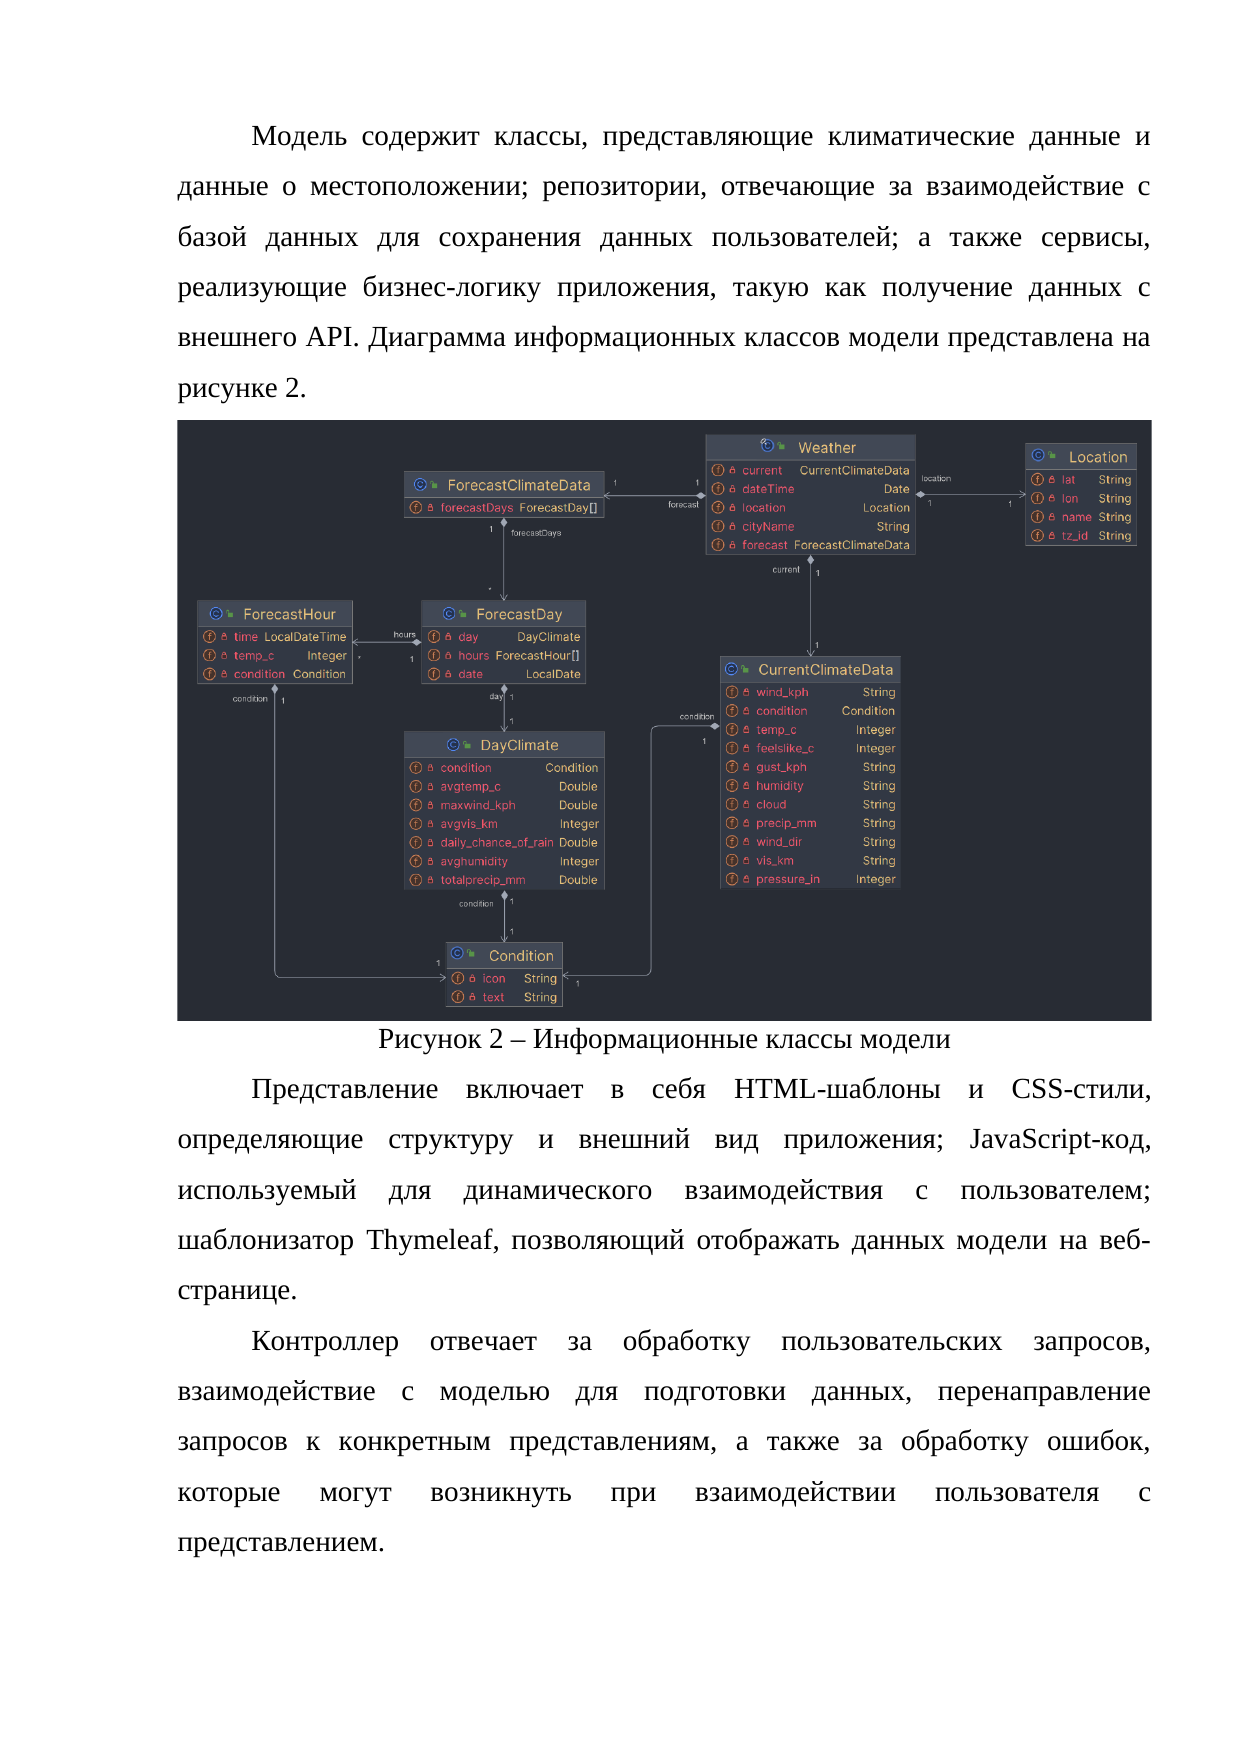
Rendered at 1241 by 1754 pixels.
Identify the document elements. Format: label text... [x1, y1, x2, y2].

text Представление включает в себя HTML-шаблоны и CSS-стили, определяющие структуру и внешний вид приложения; JavaScript-код, используемый для динамического взаимодействия с пользователем; шаблонизатор Thymeleaf, позволяющий отображать данных модели на веб-странице. [177, 1071, 1152, 1306]
text Рисунок 2 – Информационные классы модели [177, 1021, 1152, 1054]
text Модель содержит классы, представляющие климатические данные и данные о местоположении; репозитории, отвечающие за взаимодействие с базой данных для сохранения данных пользователей; а также сервисы, реализующие бизнес-логику приложения, такую как получение данных с внешнего API. Диаграмма информационных классов модели представлена на рисунке 2. [177, 118, 1152, 403]
picture [177, 420, 1152, 1021]
text Контроллер отвечает за обработку пользовательских запросов, взаимодействие с моделью для подготовки данных, перенаправление запросов к конкретным представлениям, а также за обработку ошибок, которые могут возникнуть при взаимодействии пользователя с представлением. [177, 1323, 1152, 1557]
